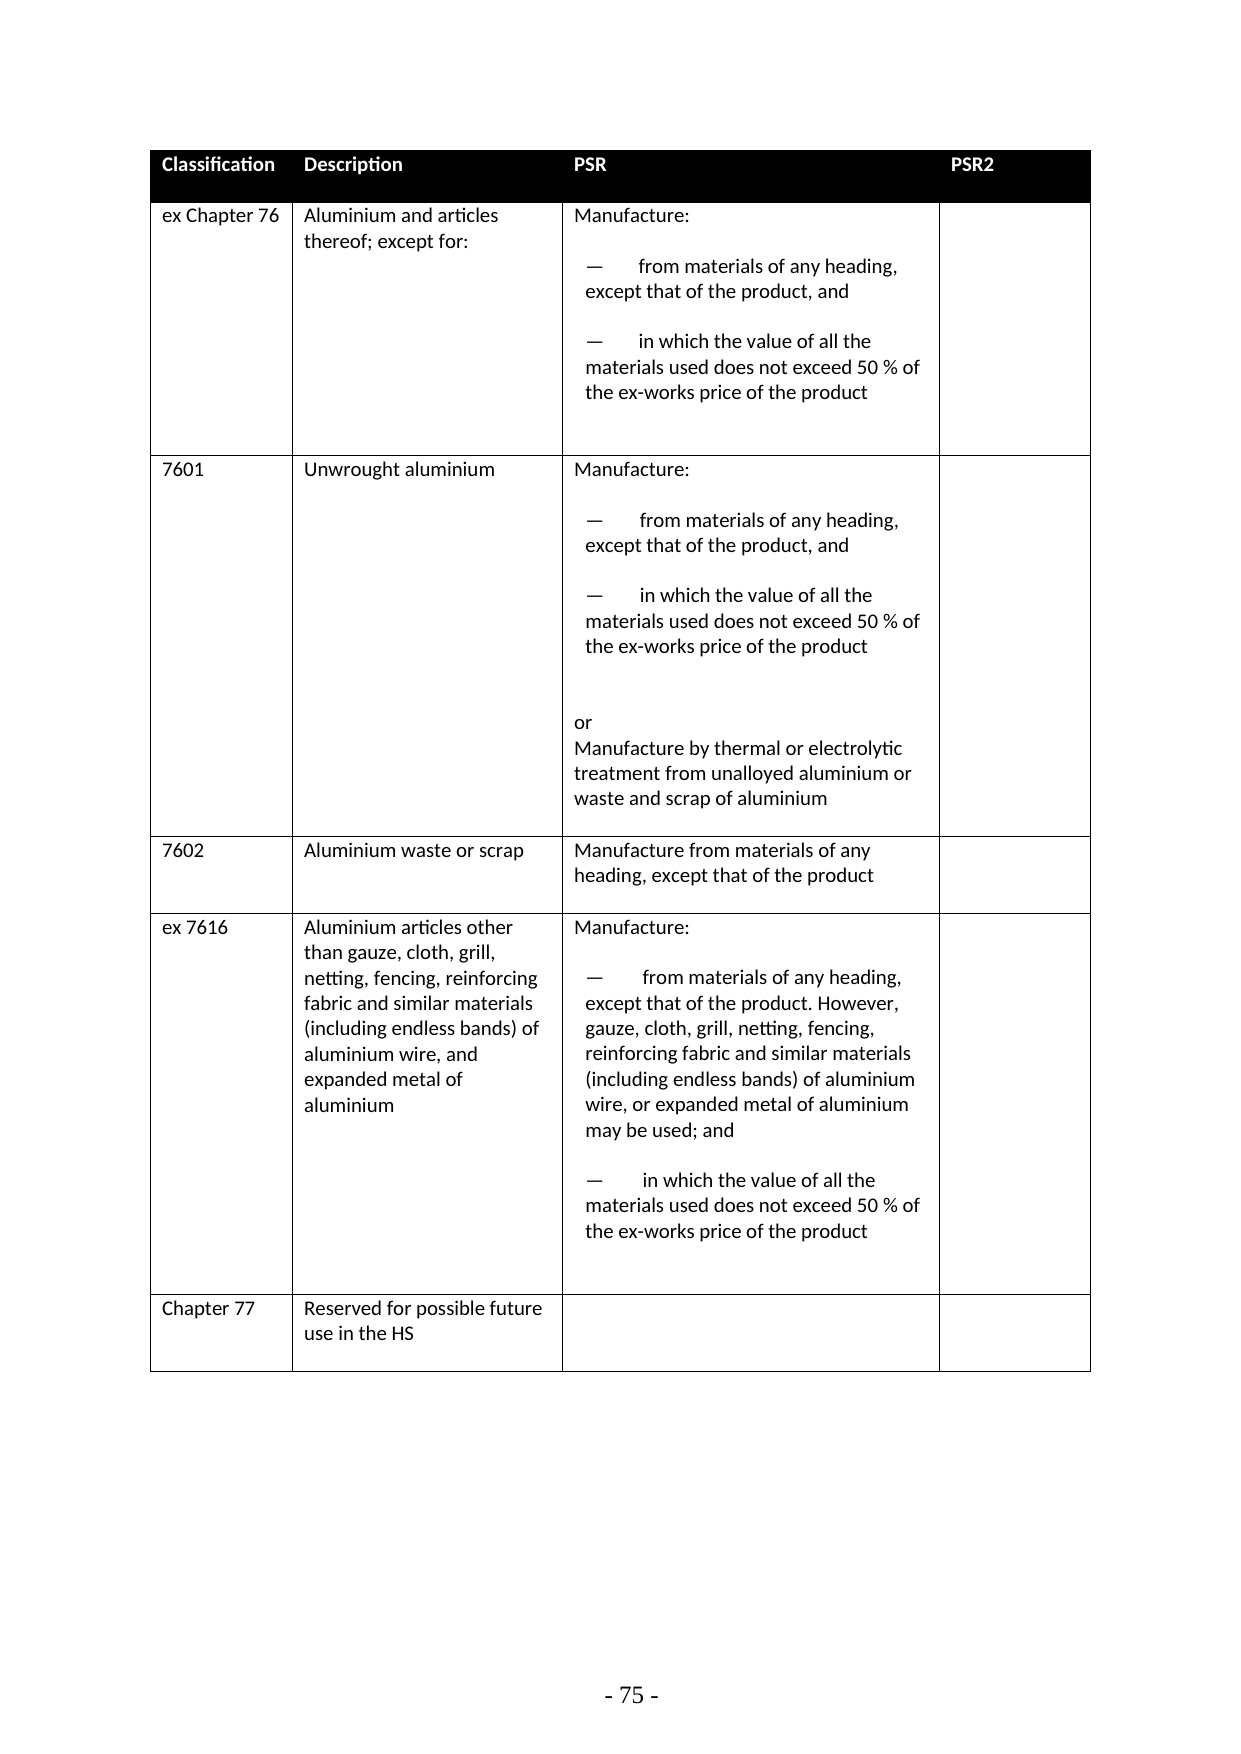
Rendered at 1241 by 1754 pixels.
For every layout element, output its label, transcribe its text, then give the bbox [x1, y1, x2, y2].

table_header PSR2 [940, 151, 1090, 201]
table_cell Reserved for possible future use in the HS [293, 1295, 562, 1371]
table_cell [563, 1295, 939, 1371]
table_cell [940, 203, 1090, 455]
table_header PSR [563, 151, 939, 201]
table_cell ex 7616 [151, 914, 292, 1294]
table_cell Aluminium articles other than gauze, cloth, grill, netting, fencing, reinforcing fabric and similar materials (including endless bands) of aluminium wire, and expanded metal of aluminium [293, 914, 562, 1294]
table_header Classification [151, 151, 292, 201]
table_cell Aluminium waste or scrap [293, 837, 562, 913]
table_cell 7602 [151, 837, 292, 913]
table_cell 7601 [151, 456, 292, 836]
table_cell Manufacture: — from materials of any heading, except that of the product. However, gauze, cloth, grill, netting, fencing, reinforcing fabric and similar materials (including endless bands) of aluminium wire, or expanded metal of aluminium may be used; and — in which the value of all the materials used does not exceed 50 % of the ex-works price of the product [563, 914, 939, 1294]
table_cell Aluminium and articles thereof; except for: [293, 203, 562, 455]
table_cell [940, 837, 1090, 913]
table_cell Manufacture from materials of any heading, except that of the product [563, 837, 939, 913]
table_header Description [293, 151, 562, 201]
table_cell [940, 456, 1090, 836]
table_cell [940, 1295, 1090, 1371]
table_cell ex Chapter 76 [151, 203, 292, 455]
table_cell Unwrought aluminium [293, 456, 562, 836]
table_cell Chapter 77 [151, 1295, 292, 1371]
table_cell [940, 914, 1090, 1294]
table_cell Manufacture: — from materials of any heading, except that of the product, and — in which the value of all the materials used does not exceed 50 % of the ex-works price of the product or Manufacture by thermal or electrolytic treatment from unalloyed aluminium or waste and scrap of aluminium [563, 456, 939, 836]
